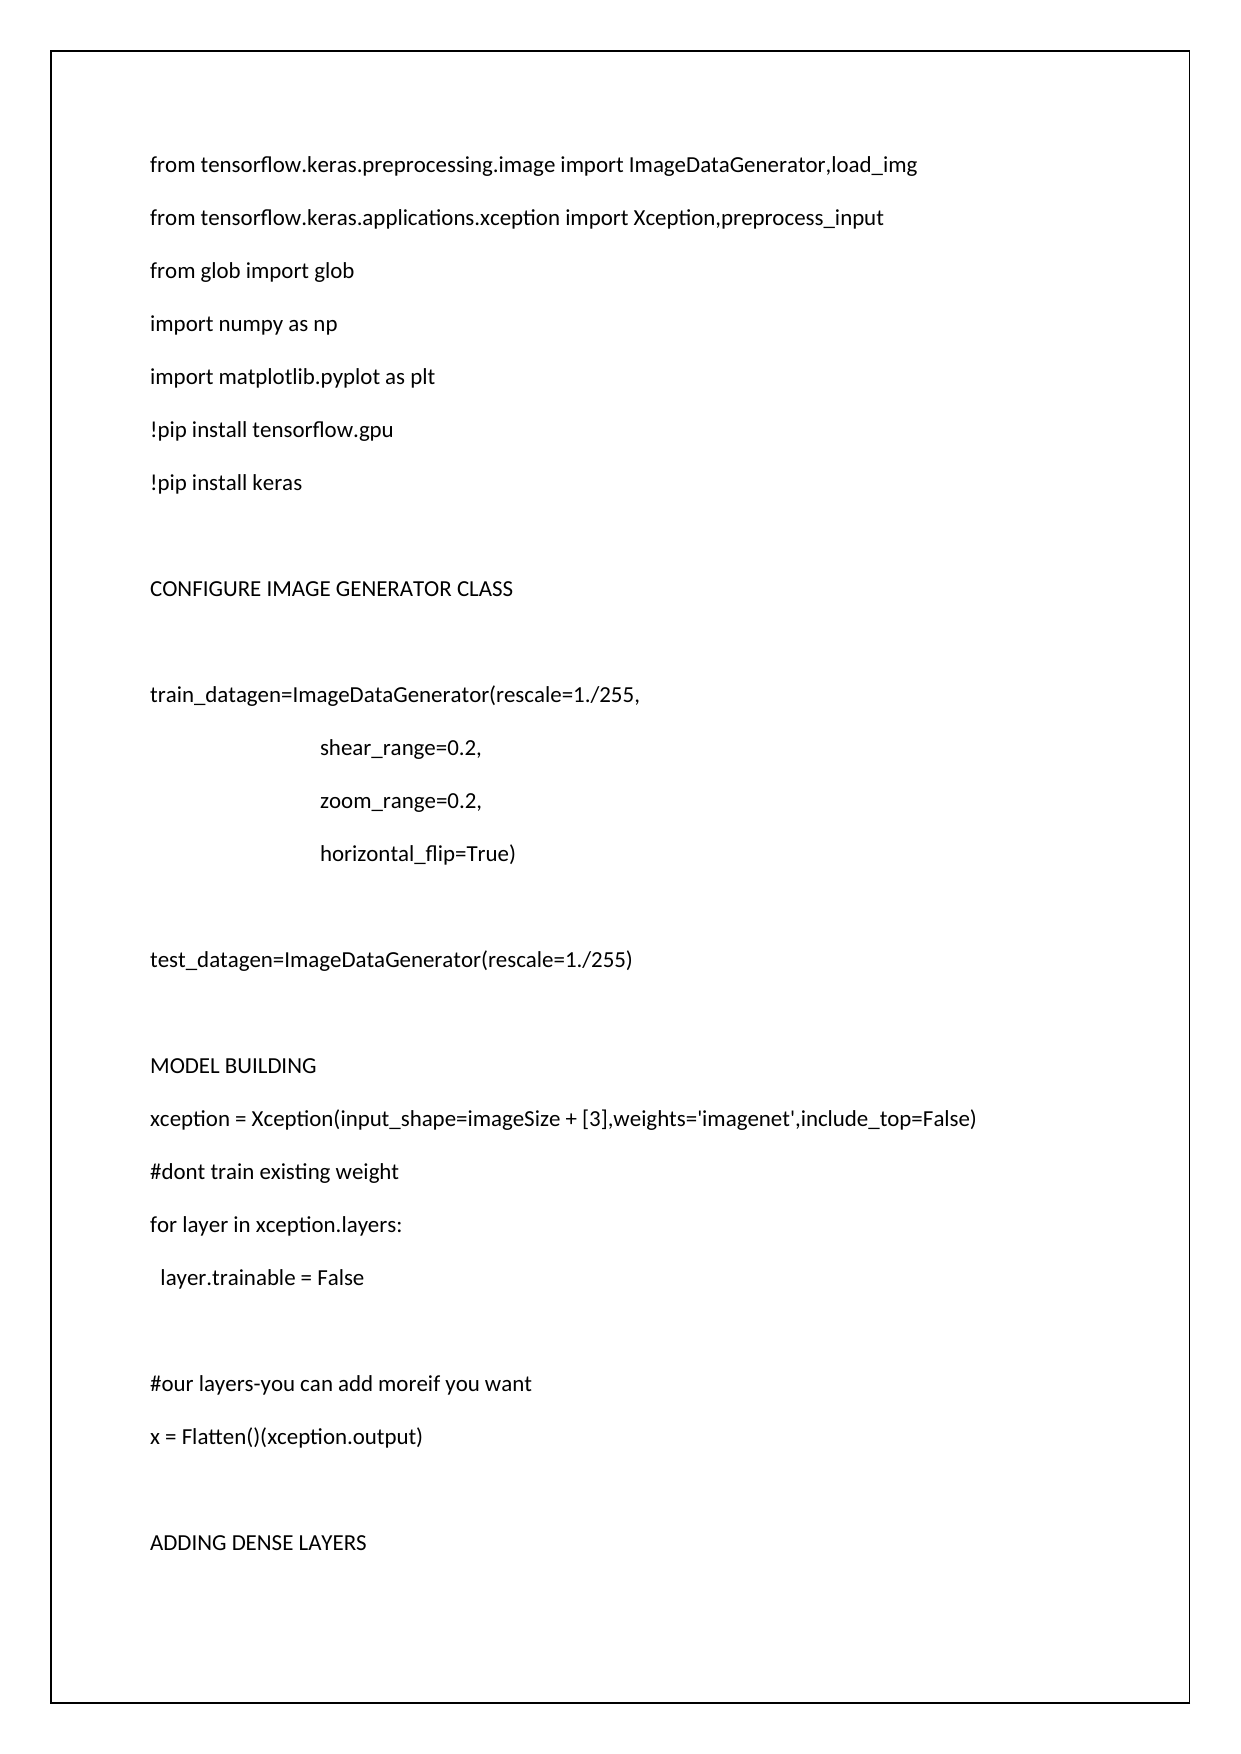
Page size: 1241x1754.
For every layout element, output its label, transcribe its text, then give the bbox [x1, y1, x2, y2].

text MODEL BUILDING [150, 1051, 1090, 1079]
text for layer in xception.layers: [150, 1210, 1090, 1238]
text xception = Xception(input_shape=imageSize + [3],weights='imagenet',include_top=False) [150, 1104, 1090, 1132]
text horizontal_flip=True) [150, 839, 1090, 867]
text from tensorflow.keras.applications.xception import Xception,preprocess_input [150, 203, 1090, 231]
text from glob import glob [150, 256, 1090, 284]
text zoom_range=0.2, [150, 786, 1090, 814]
text x = Flatten()(xception.output) [150, 1422, 1090, 1451]
text from tensorflow.keras.preprocessing.image import ImageDataGenerator,load_img [150, 150, 1090, 178]
text #dont train existing weight [150, 1157, 1090, 1185]
text CONFIGURE IMAGE GENERATOR CLASS [150, 574, 1090, 602]
text ADDING DENSE LAYERS [150, 1528, 1090, 1557]
text test_datagen=ImageDataGenerator(rescale=1./255) [150, 945, 1090, 973]
text import numpy as np [150, 309, 1090, 337]
text !pip install tensorflow.gpu [150, 415, 1090, 443]
text train_datagen=ImageDataGenerator(rescale=1./255, [150, 680, 1090, 708]
text #our layers-you can add moreif you want [150, 1369, 1090, 1397]
text shear_range=0.2, [150, 733, 1090, 761]
text layer.trainable = False [150, 1263, 1090, 1291]
text import matplotlib.pyplot as plt [150, 362, 1090, 390]
text !pip install keras [150, 468, 1090, 496]
